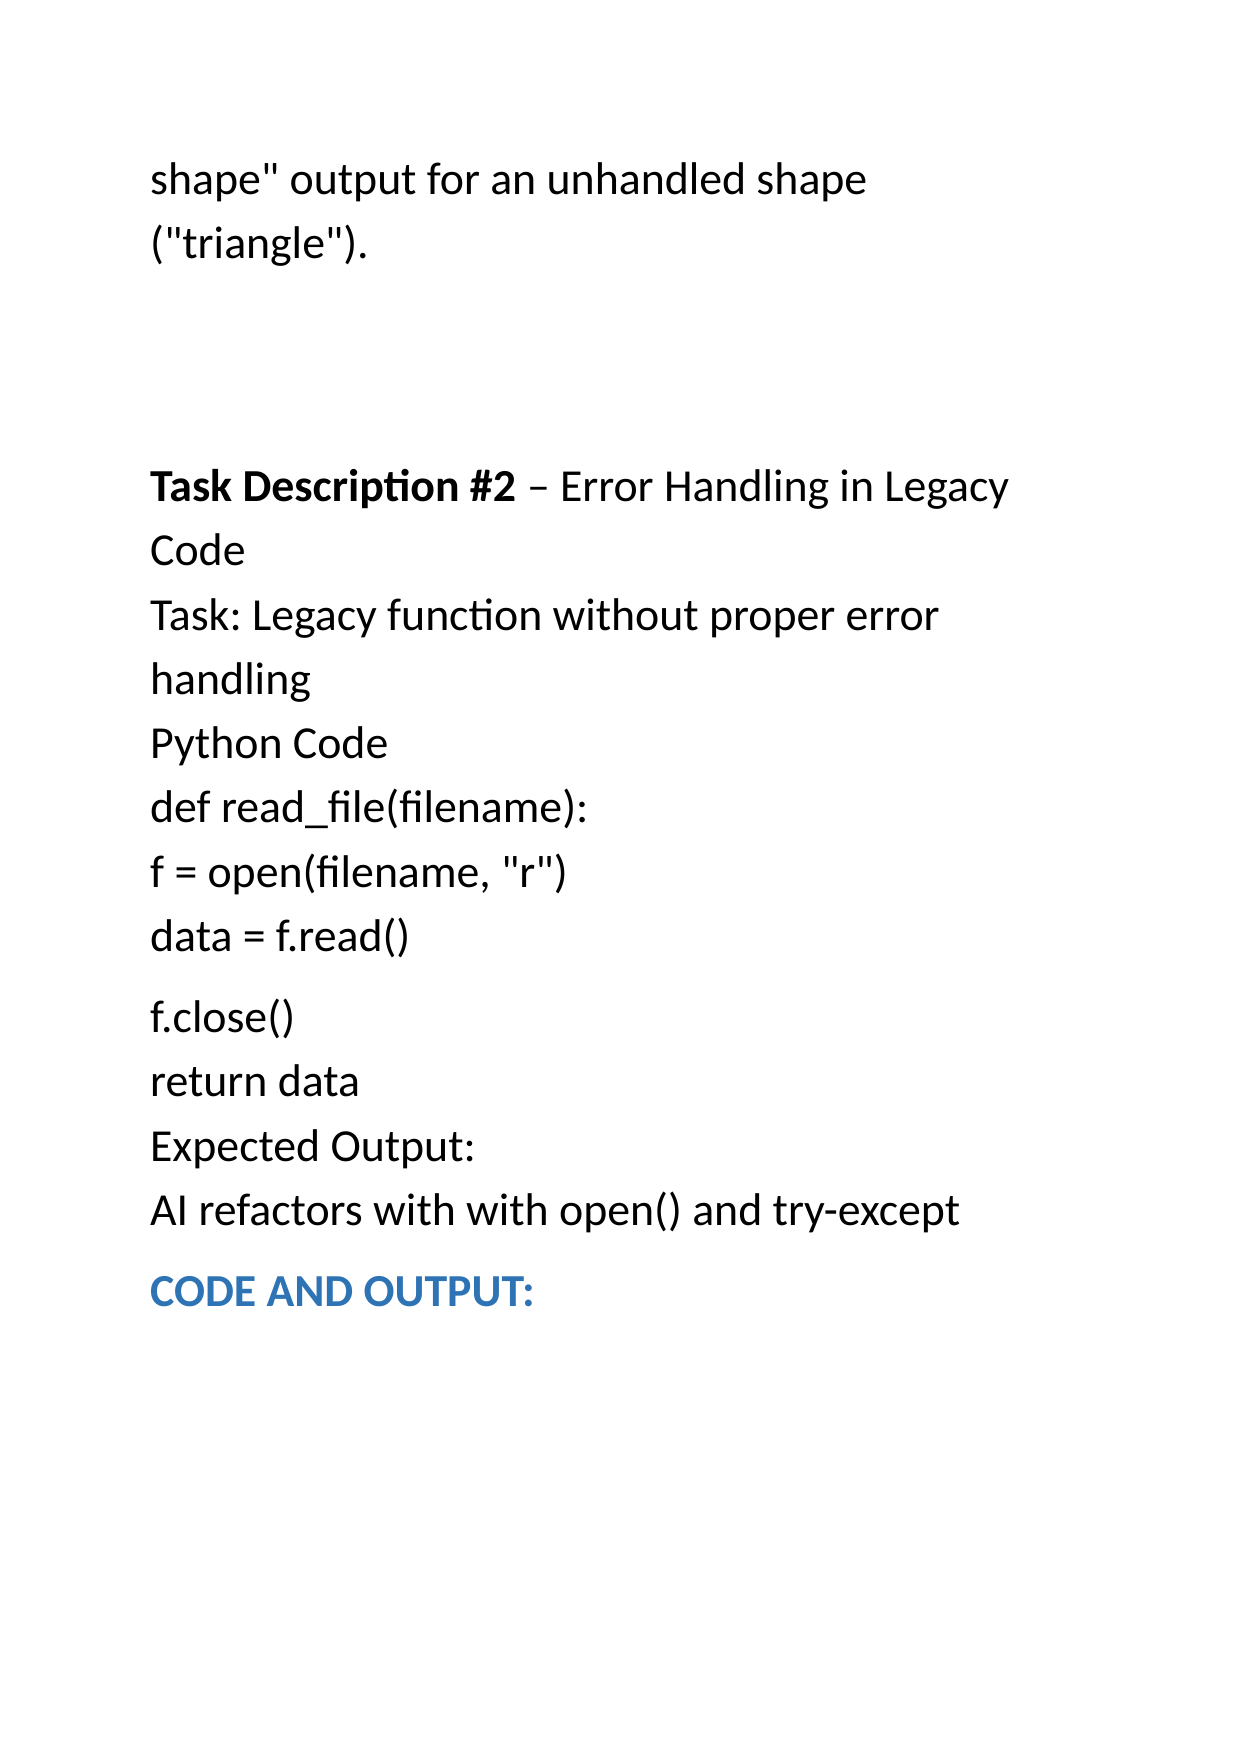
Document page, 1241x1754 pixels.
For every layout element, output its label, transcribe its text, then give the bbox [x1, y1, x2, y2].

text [150, 150, 1090, 270]
text CODE AND OUTPUT: [150, 1262, 1090, 1318]
text f.close() return data Expected Output: AI refactors with with open() and try-except [150, 988, 1090, 1237]
text Task Description #2 – Error Handling in Legacy Code Task: Legacy function without proper error handling Python Code def read_file(filename): f = open(filename, "r") data = f.read() [150, 457, 1090, 963]
